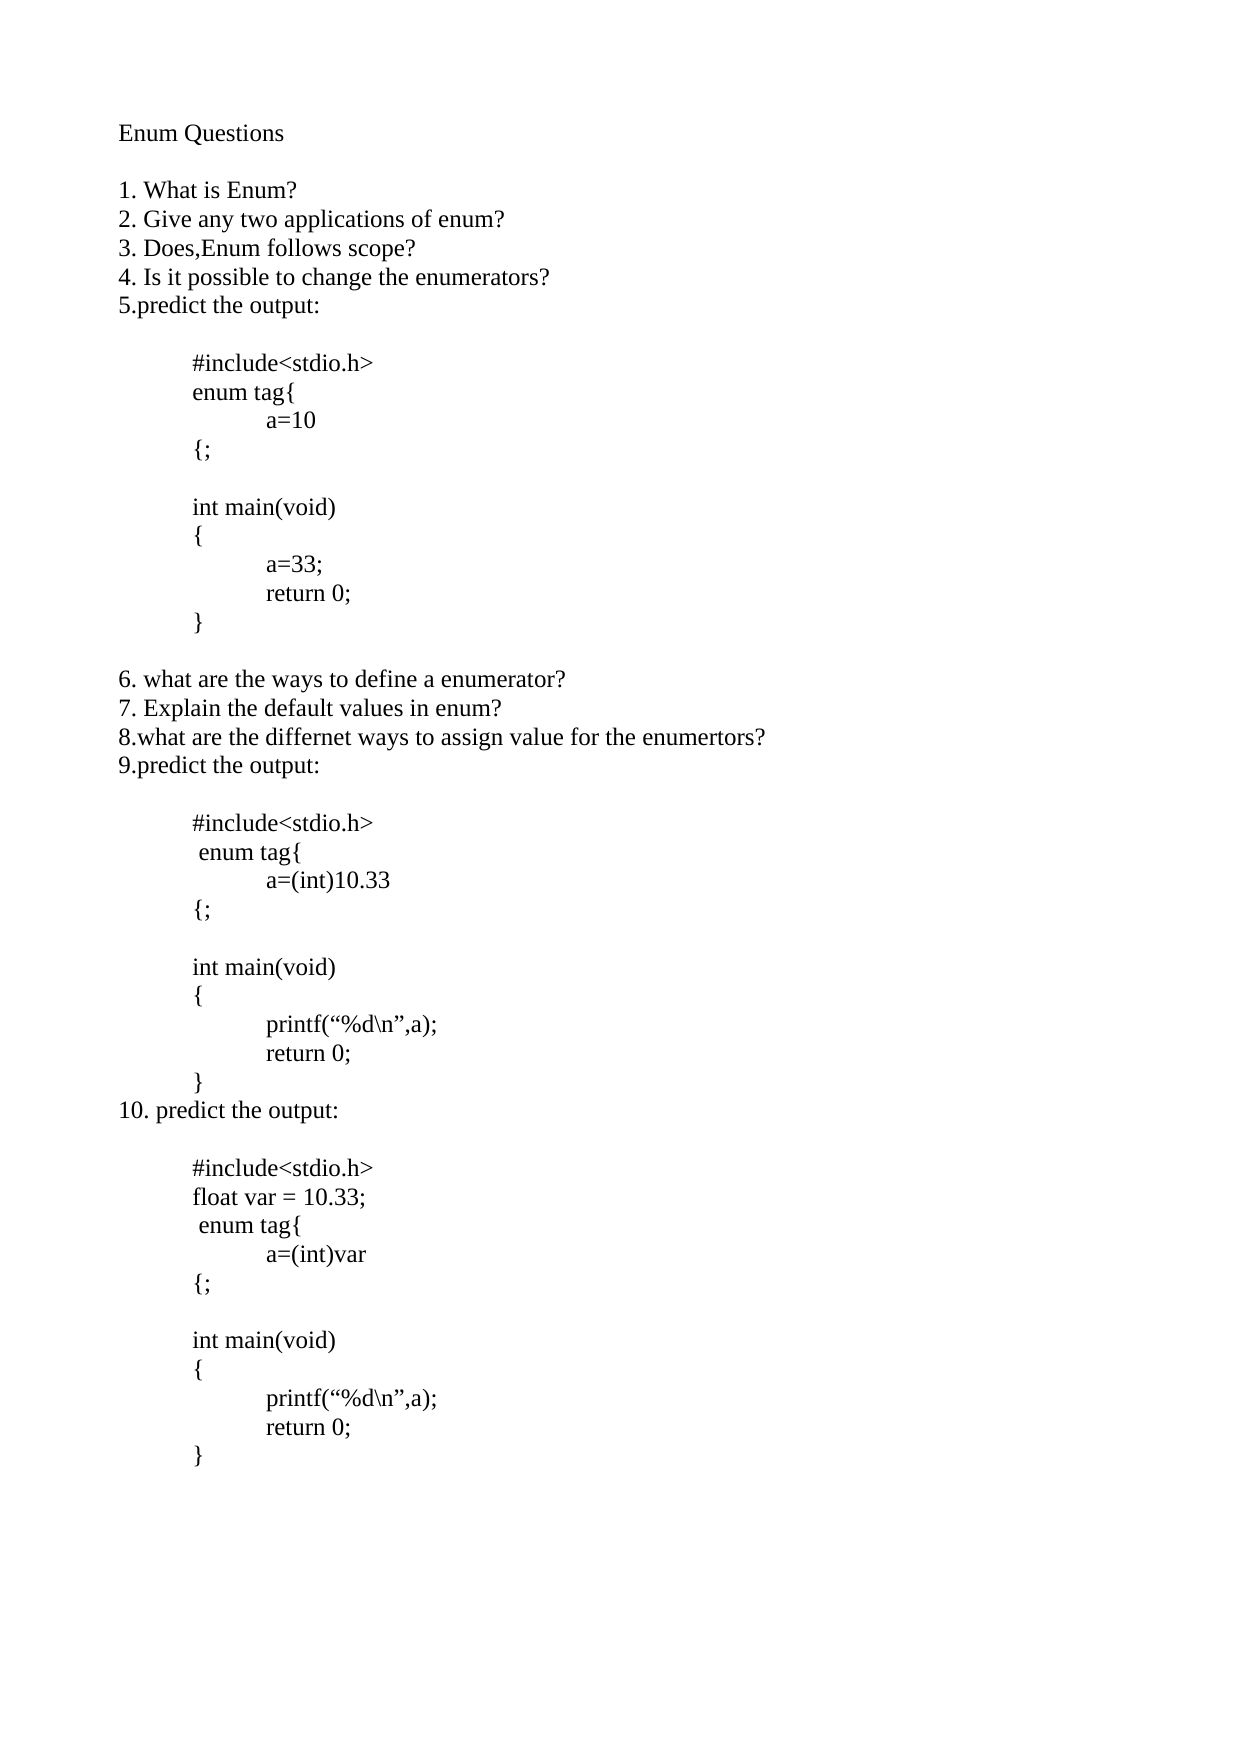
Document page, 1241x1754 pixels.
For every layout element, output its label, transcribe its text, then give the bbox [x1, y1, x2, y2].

text } [118, 1441, 1122, 1469]
text 3. Does,Enum follows scope? [118, 233, 1122, 262]
text 8.what are the differnet ways to assign value for the enumertors? [118, 722, 1122, 751]
text return 0; [118, 578, 1122, 607]
text } [118, 1067, 1122, 1096]
text 5.predict the output: [118, 291, 1122, 319]
text a=33; [118, 549, 1122, 578]
text Enum Questions [118, 118, 1122, 147]
text } [118, 607, 1122, 636]
text float var = 10.33; [118, 1182, 1122, 1211]
text a=(int)10.33 [118, 866, 1122, 894]
text { [118, 521, 1122, 549]
text 1. What is Enum? [118, 176, 1122, 204]
text #include<stdio.h> [118, 348, 1122, 377]
text {; [118, 1268, 1122, 1297]
text 7. Explain the default values in enum? [118, 693, 1122, 722]
text printf(“%d\n”,a); [118, 1383, 1122, 1412]
text int main(void) [118, 952, 1122, 981]
text 6. what are the ways to define a enumerator? [118, 664, 1122, 693]
text 10. predict the output: [118, 1096, 1122, 1124]
text return 0; [118, 1038, 1122, 1067]
text enum tag{ [118, 377, 1122, 406]
text int main(void) [118, 1326, 1122, 1354]
text {; [118, 894, 1122, 923]
text int main(void) [118, 492, 1122, 521]
text enum tag{ [118, 837, 1122, 866]
text {; [118, 434, 1122, 463]
text #include<stdio.h> [118, 808, 1122, 837]
text { [118, 1354, 1122, 1383]
text 9.predict the output: [118, 751, 1122, 779]
text #include<stdio.h> [118, 1153, 1122, 1182]
text return 0; [118, 1412, 1122, 1441]
text a=10 [118, 406, 1122, 434]
text { [118, 981, 1122, 1009]
text 2. Give any two applications of enum? [118, 204, 1122, 233]
text a=(int)var [118, 1239, 1122, 1268]
text 4. Is it possible to change the enumerators? [118, 262, 1122, 291]
text enum tag{ [118, 1211, 1122, 1239]
text printf(“%d\n”,a); [118, 1009, 1122, 1038]
